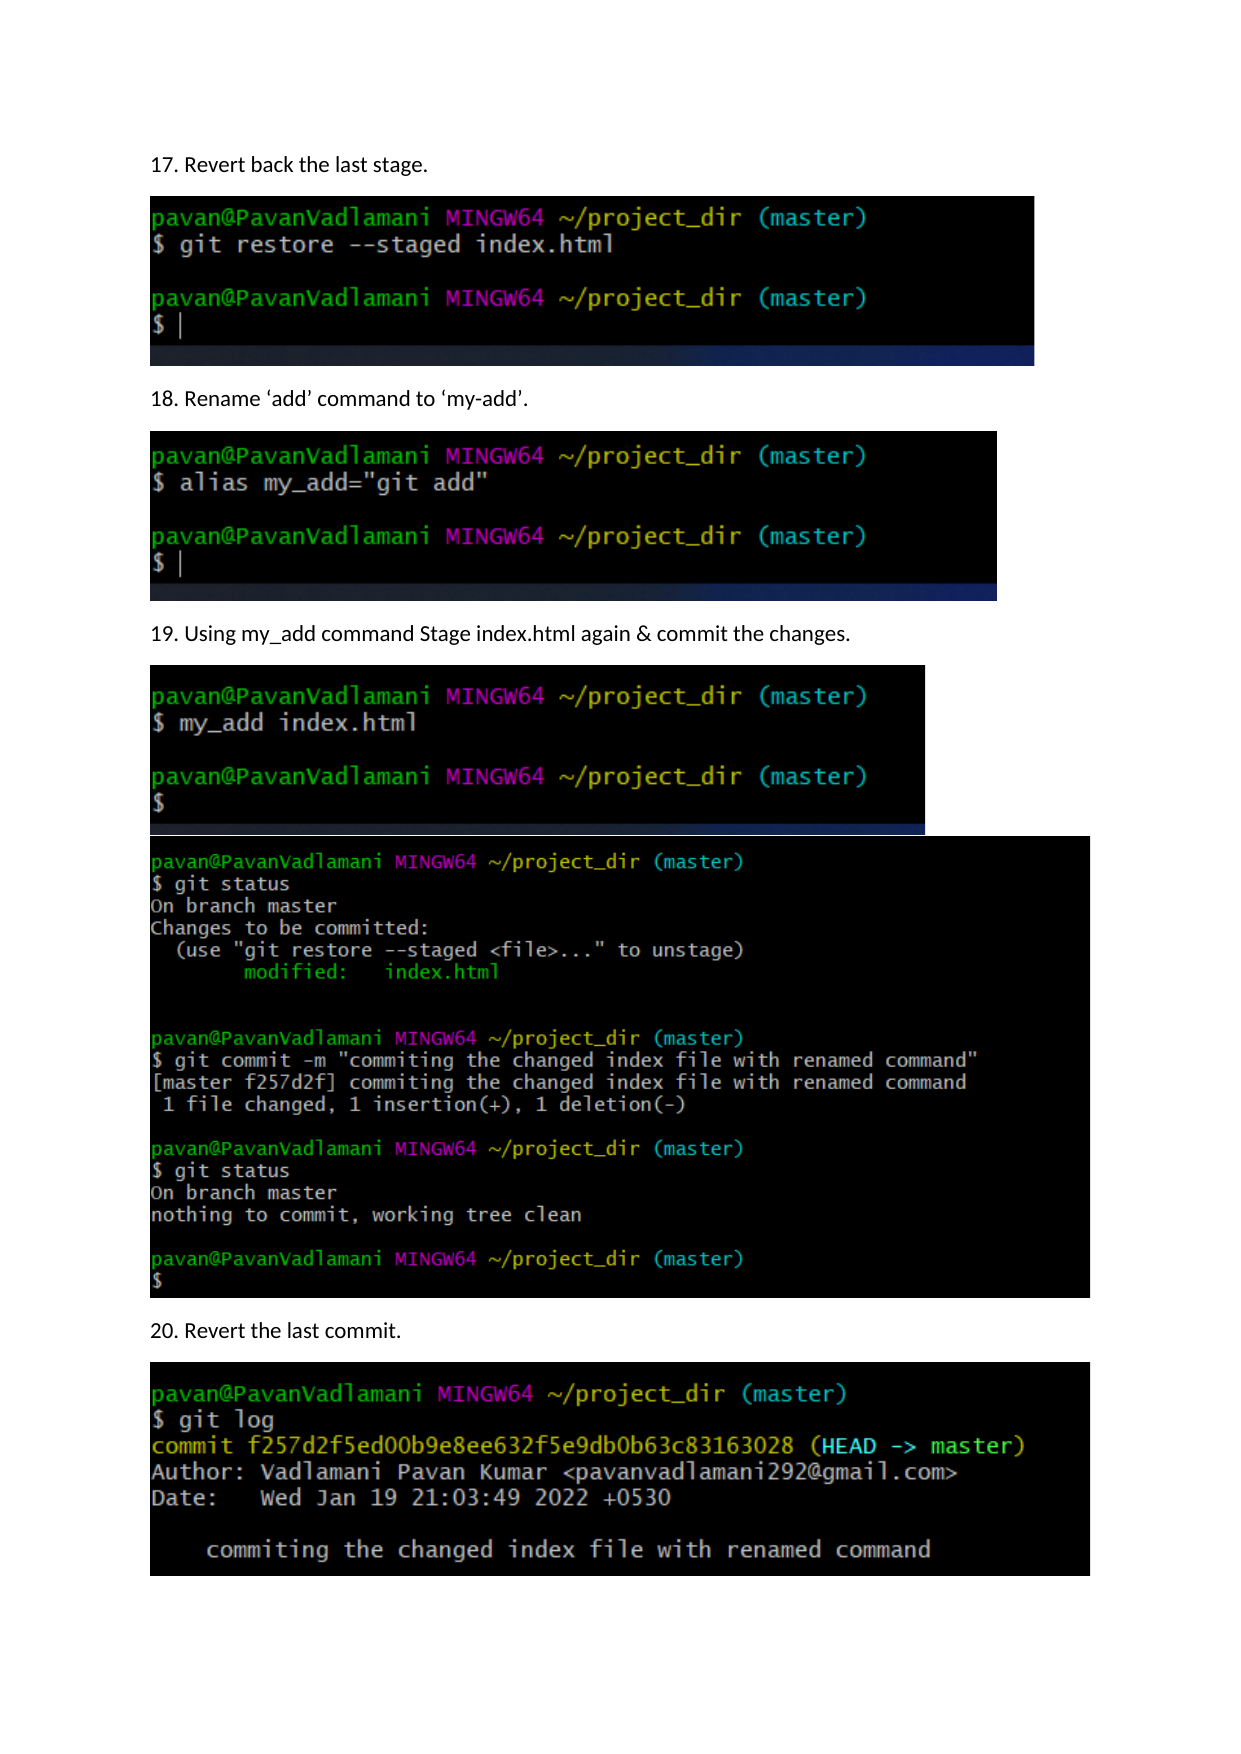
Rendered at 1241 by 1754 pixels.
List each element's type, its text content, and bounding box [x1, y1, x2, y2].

picture [150, 1362, 1091, 1576]
picture [150, 836, 1091, 1298]
picture [150, 196, 1035, 366]
text 18. Rename ‘add’ command to ‘my-add’. [150, 384, 1090, 412]
text 20. Revert the last commit. [150, 1316, 1090, 1344]
picture [150, 431, 997, 601]
picture [150, 665, 926, 835]
text 17. Revert back the last stage. [150, 150, 1090, 178]
text 19. Using my_add command Stage index.html again & commit the changes. [150, 619, 1090, 647]
